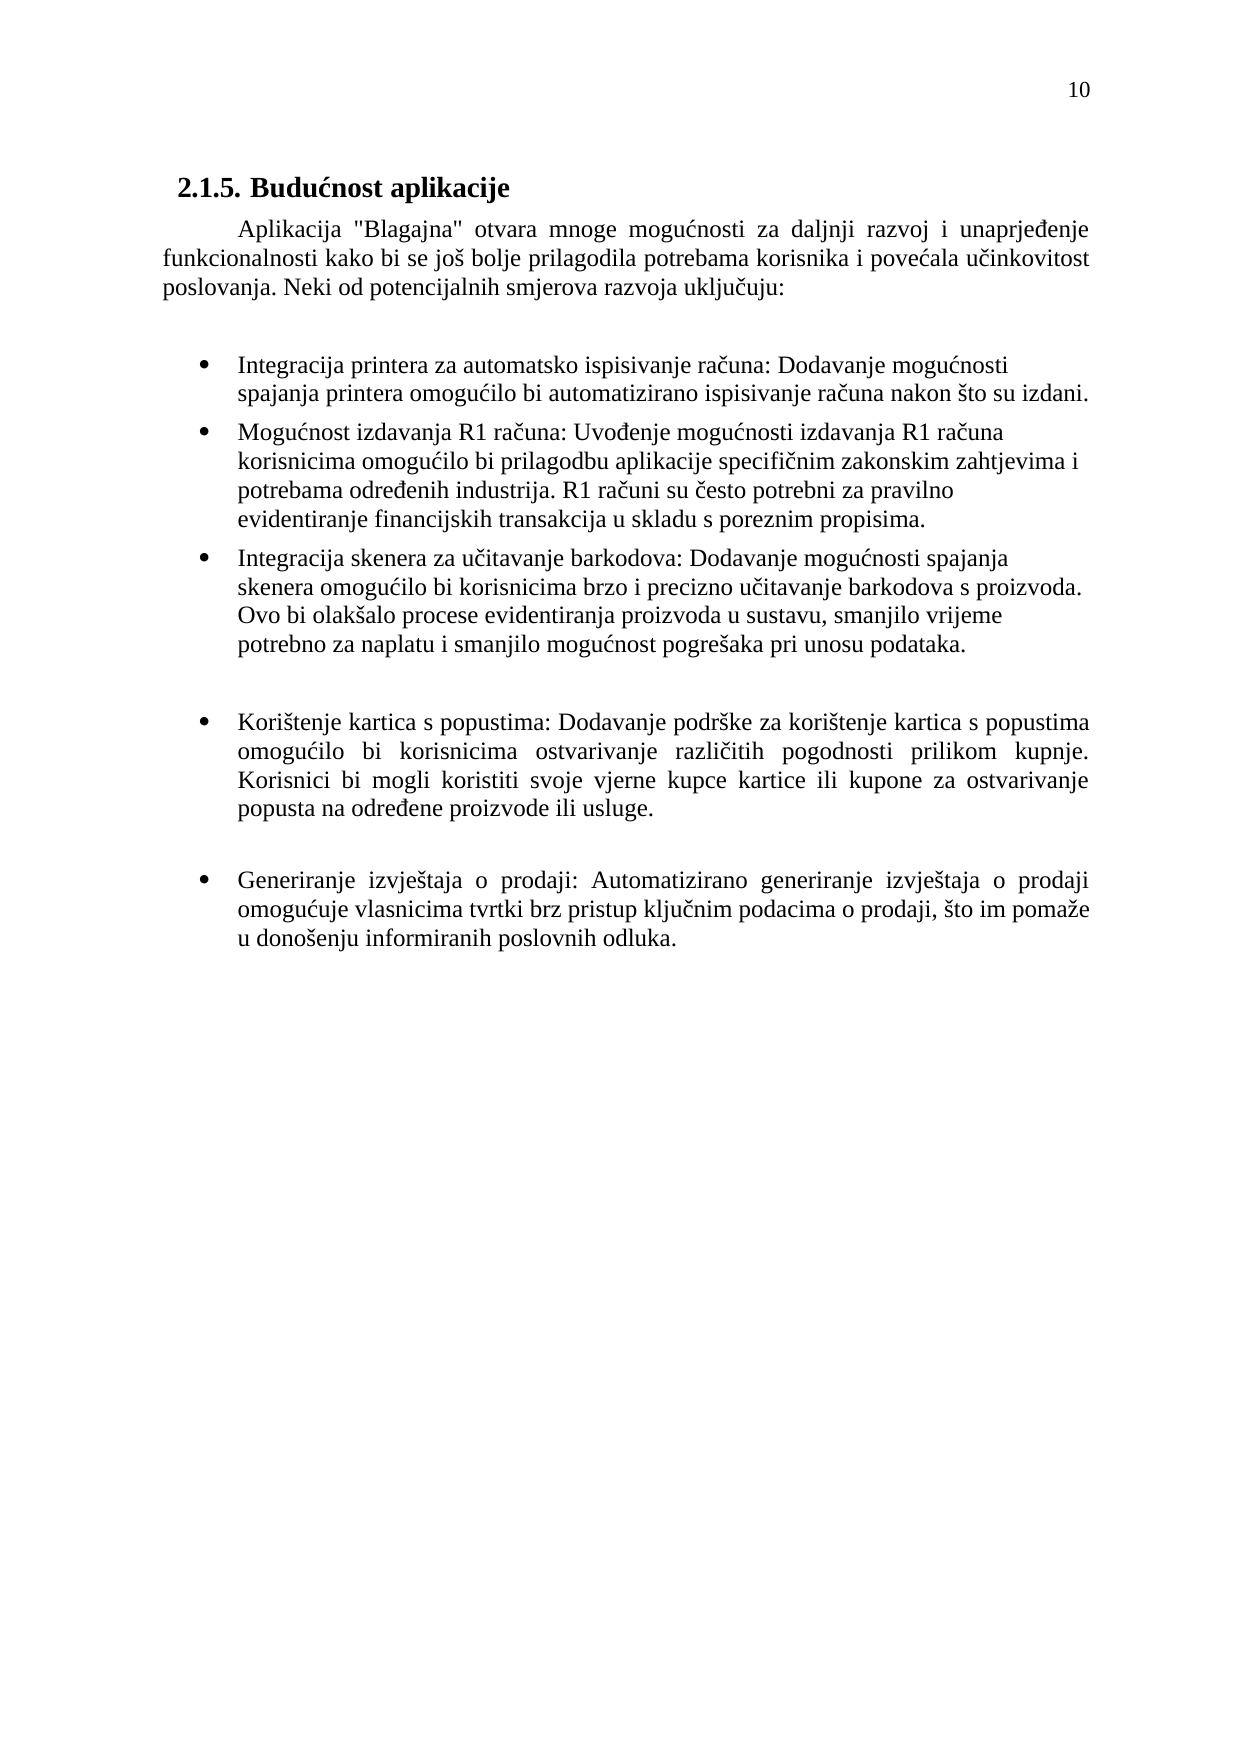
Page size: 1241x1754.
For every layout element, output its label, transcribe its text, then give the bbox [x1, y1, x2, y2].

subtitle Budućnost aplikacije [177, 170, 1090, 204]
list Integracija printera za automatsko ispisivanje računa: Dodavanje mogućnosti spajanja printera omogućilo bi automatizirano ispisivanje računa nakon što su izdani. [200, 350, 1090, 407]
list Generiranje izvještaja o prodaji: Automatizirano generiranje izvještaja o prodaji omogućuje vlasnicima tvrtki brz pristup ključnim podacima o prodaji, što im pomaže u donošenju informiranih poslovnih odluka. [200, 865, 1090, 951]
list Integracija skenera za učitavanje barkodova: Dodavanje mogućnosti spajanja skenera omogućilo bi korisnicima brzo i precizno učitavanje barkodova s proizvoda. Ovo bi olakšalo procese evidentiranja proizvoda u sustavu, smanjilo vrijeme potrebno za naplatu i smanjilo mogućnost pogrešaka pri unosu podataka. [200, 543, 1090, 658]
text Aplikacija "Blagajna" otvara mnoge mogućnosti za daljnji razvoj i unaprjeđenje funkcionalnosti kako bi se još bolje prilagodila potrebama korisnika i povećala učinkovitost poslovanja. Neki od potencijalnih smjerova razvoja uključuju: [162, 214, 1090, 300]
list Mogućnost izdavanja R1 računa: Uvođenje mogućnosti izdavanja R1 računa korisnicima omogućilo bi prilagodbu aplikacije specifičnim zakonskim zahtjevima i potrebama određenih industrija. R1 računi su često potrebni za pravilno evidentiranje financijskih transakcija u skladu s poreznim propisima. [200, 417, 1090, 532]
list Korištenje kartica s popustima: Dodavanje podrške za korištenje kartica s popustima omogućilo bi korisnicima ostvarivanje različitih pogodnosti prilikom kupnje. Korisnici bi mogli koristiti svoje vjerne kupce kartice ili kupone za ostvarivanje popusta na određene proizvode ili usluge. [200, 707, 1090, 822]
